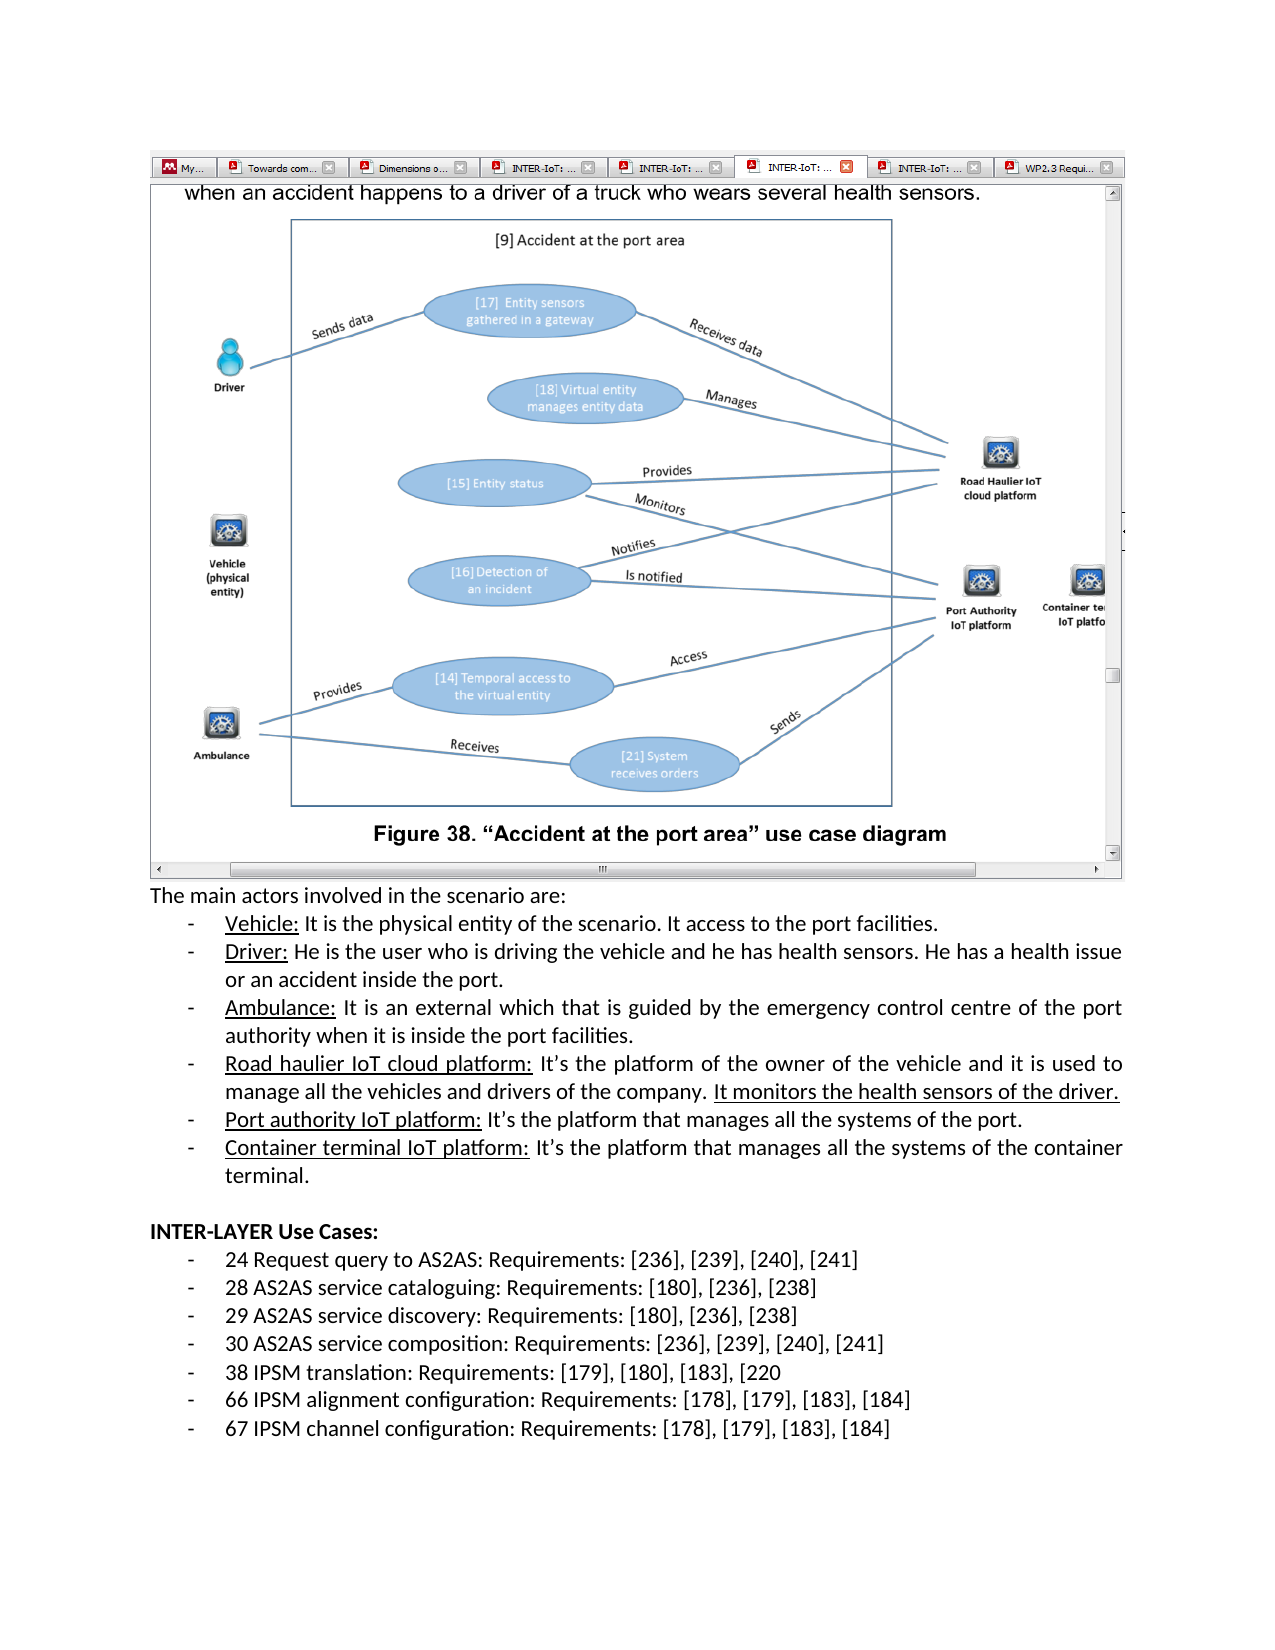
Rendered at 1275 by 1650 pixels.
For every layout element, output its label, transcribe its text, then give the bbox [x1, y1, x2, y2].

list Container terminal IoT platform: It’s the platform that manages all the systems of the container terminal. [187, 1133, 1125, 1189]
list Road haulier IoT cloud platform: It’s the platform of the owner of the vehicle and it is used to manage all the vehicles and drivers of the company. It monitors the health sensors of the driver. [187, 1049, 1125, 1105]
list 66 IPSM alignment configuration: Requirements: [178], [179], [183], [184] [187, 1386, 1125, 1414]
list Driver: He is the user who is driving the vehicle and he has health sensors. He has a health issue or an accident inside the port. [187, 937, 1125, 993]
list 28 AS2AS service cataloguing: Requirements: [180], [236], [238] [187, 1273, 1125, 1302]
list 29 AS2AS service discovery: Requirements: [180], [236], [238] [187, 1302, 1125, 1329]
text INTER-LAYER Use Cases: [150, 1217, 1125, 1246]
list 24 Request query to AS2AS: Requirements: [236], [239], [240], [241] [187, 1246, 1125, 1273]
text The main actors involved in the scenario are: [150, 882, 1125, 909]
list Port authority IoT platform: It’s the platform that manages all the systems of the port. [187, 1105, 1125, 1133]
list 38 IPSM translation: Requirements: [179], [180], [183], [220 [187, 1358, 1125, 1386]
list 30 AS2AS service composition: Requirements: [236], [239], [240], [241] [187, 1329, 1125, 1358]
list 67 IPSM channel configuration: Requirements: [178], [179], [183], [184] [187, 1414, 1125, 1442]
list Vehicle: It is the physical entity of the scenario. It access to the port facilities. [187, 909, 1125, 937]
picture [150, 150, 1125, 882]
list Ambulance: It is an external which that is guided by the emergency control centre of the port authority when it is inside the port facilities. [187, 993, 1125, 1049]
